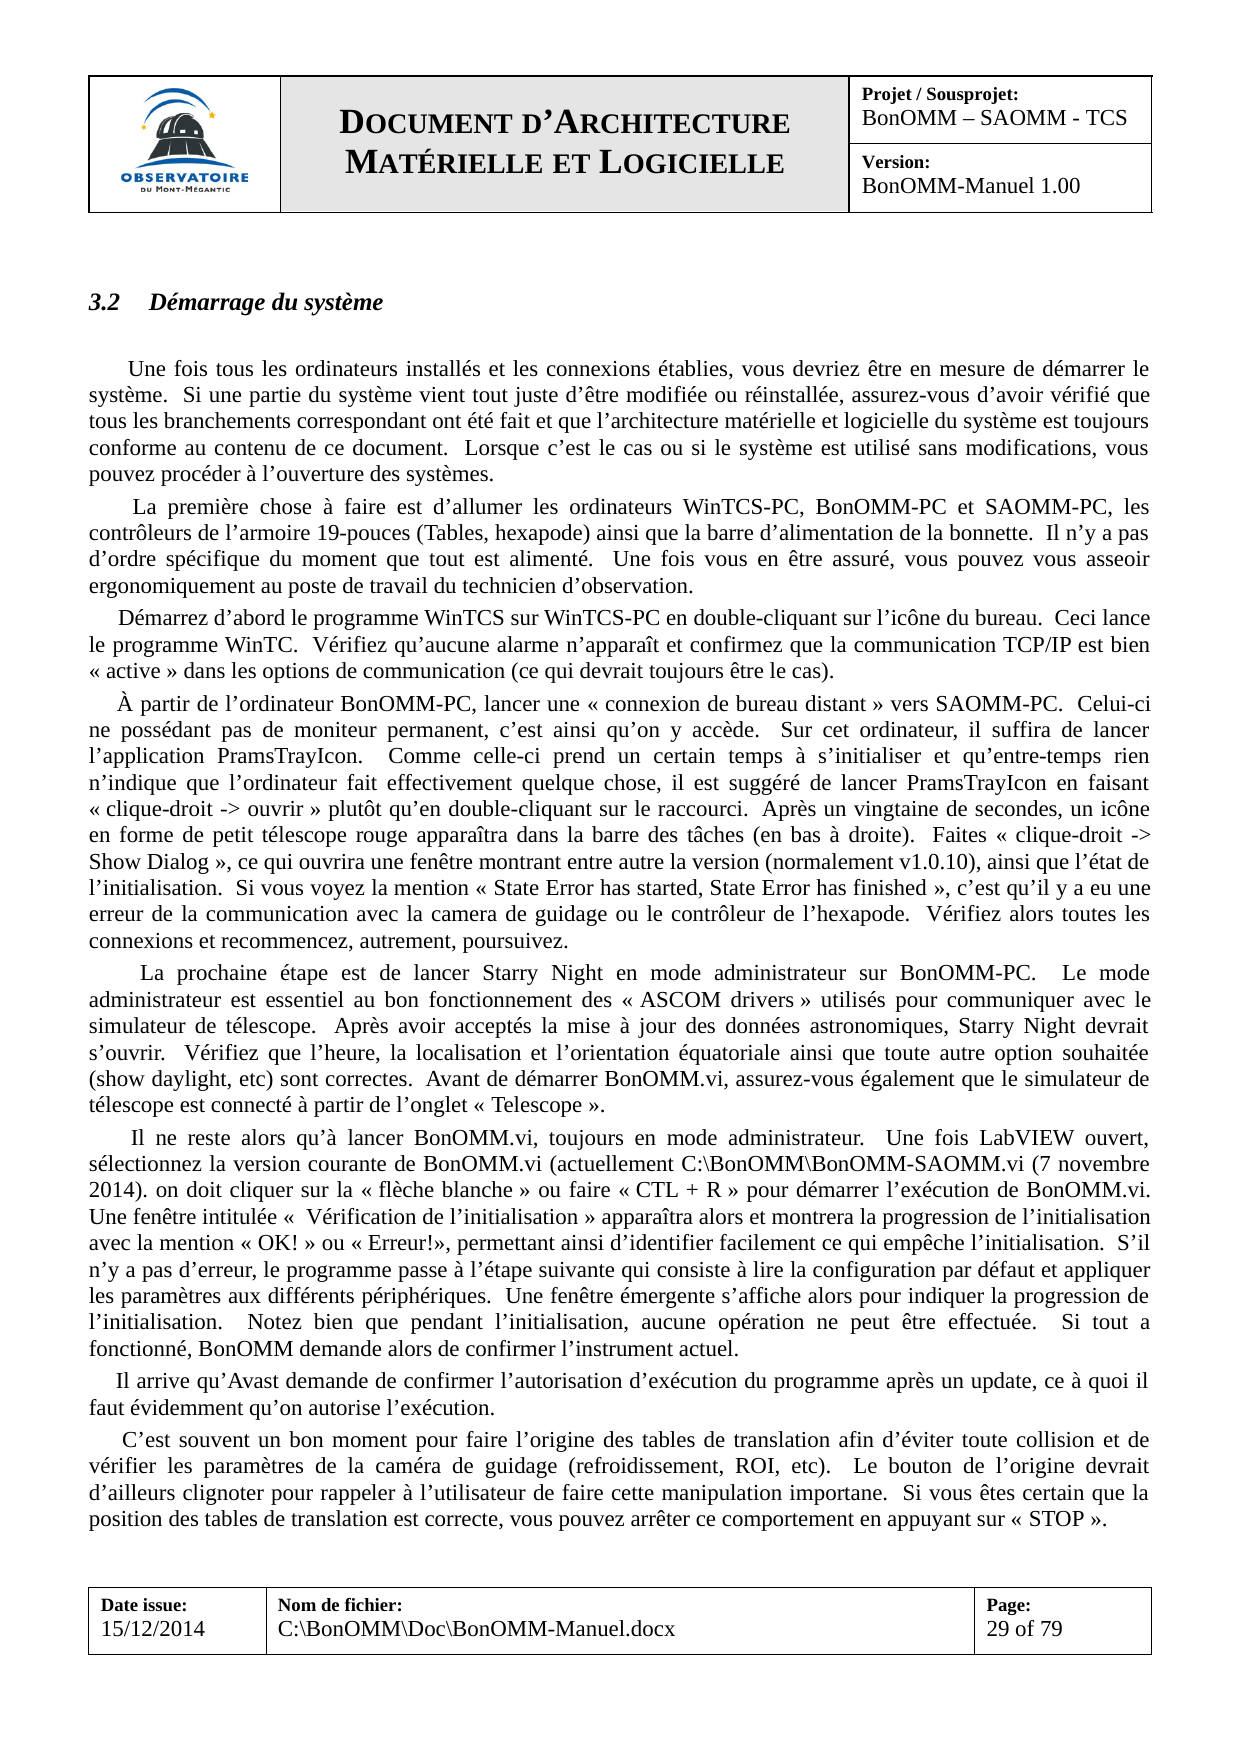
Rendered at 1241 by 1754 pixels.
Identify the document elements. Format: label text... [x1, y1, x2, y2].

text Une fois tous les ordinateurs installés et les connexions établies, vous devriez être en mesure de démarrer le système. Si une partie du système vient tout juste d’être modifiée ou réinstallée, assurez-vous d’avoir vérifié que tous les branchements correspondant ont été fait et que l’architecture matérielle et logicielle du système est toujours conforme au contenu de ce document. Lorsque c’est le cas ou si le système est utilisé sans modifications, vous pouvez procéder à l’ouverture des systèmes. [89, 355, 1152, 486]
text La première chose à faire est d’allumer les ordinateurs WinTCS-PC, BonOMM-PC et SAOMM-PC, les contrôleurs de l’armoire 19-pouces (Tables, hexapode) ainsi que la barre d’alimentation de la bonnette. Il n’y a pas d’ordre spécifique du moment que tout est alimenté. Une fois vous en être assuré, vous pouvez vous asseoir ergonomiquement au poste de travail du technicien d’observation. [89, 493, 1152, 598]
text À partir de l’ordinateur BonOMM-PC, lancer une « connexion de bureau distant » vers SAOMM-PC. Celui-ci ne possédant pas de moniteur permanent, c’est ainsi qu’on y accède. Sur cet ordinateur, il suffira de lancer l’application PramsTrayIcon. Comme celle-ci prend un certain temps à s’initialiser et qu’entre-temps rien n’indique que l’ordinateur fait effectivement quelque chose, il est suggéré de lancer PramsTrayIcon en faisant « clique-droit -> ouvrir » plutôt qu’en double-cliquant sur le raccourci. Après un vingtaine de secondes, un icône en forme de petit télescope rouge apparaîtra dans la barre des tâches (en bas à droite). Faites « clique-droit -> Show Dialog », ce qui ouvrira une fenêtre montrant entre autre la version (normalement v1.0.10), ainsi que l’état de l’initialisation. Si vous voyez la mention « State Error has started, State Error has finished », c’est qu’il y a eu une erreur de la communication avec la camera de guidage ou le contrôleur de l’hexapode. Vérifiez alors toutes les connexions et recommencez, autrement, poursuivez. [89, 690, 1152, 953]
text C’est souvent un bon moment pour faire l’origine des tables de translation afin d’éviter toute collision et de vérifier les paramètres de la caméra de guidage (refroidissement, ROI, etc). Le bouton de l’origine devrait d’ailleurs clignoter pour rappeler à l’utilisateur de faire cette manipulation importane. Si vous êtes certain que la position des tables de translation est correcte, vous pouvez arrêter ce comportement en appuyant sur « STOP ». [89, 1426, 1152, 1532]
text Il arrive qu’Avast demande de confirmer l’autorisation d’exécution du programme après un update, ce à quoi il faut évidemment qu’on autorise l’exécution. [89, 1367, 1152, 1420]
text La prochaine étape est de lancer Starry Night en mode administrateur sur BonOMM-PC. Le mode administrateur est essentiel au bon fonctionnement des « ASCOM drivers » utilisés pour communiquer avec le simulateur de télescope. Après avoir acceptés la mise à jour des données astronomiques, Starry Night devrait s’ouvrir. Vérifiez que l’heure, la localisation et l’orientation équatoriale ainsi que toute autre option souhaitée (show daylight, etc) sont correctes. Avant de démarrer BonOMM.vi, assurez-vous également que le simulateur de télescope est connecté à partir de l’onglet « Telescope ». [89, 959, 1152, 1118]
text Il ne reste alors qu’à lancer BonOMM.vi, toujours en mode administrateur. Une fois LabVIEW ouvert, sélectionnez la version courante de BonOMM.vi (actuellement C:\BonOMM\BonOMM-SAOMM.vi (7 novembre 2014). on doit cliquer sur la « flèche blanche » ou faire « CTL + R » pour démarrer l’exécution de BonOMM.vi. Une fenêtre intitulée « Vérification de l’initialisation » apparaîtra alors et montrera la progression de l’initialisation avec la mention « OK! » ou « Erreur!», permettant ainsi d’identifier facilement ce qui empêche l’initialisation. S’il n’y a pas d’erreur, le programme passe à l’étape suivante qui consiste à lire la configuration par défaut et appliquer les paramètres aux différents périphériques. Une fenêtre émergente s’affiche alors pour indiquer la progression de l’initialisation. Notez bien que pendant l’initialisation, aucune opération ne peut être effectuée. Si tout a fonctionné, BonOMM demande alors de confirmer l’instrument actuel. [89, 1124, 1152, 1361]
text Démarrez d’abord le programme WinTCS sur WinTCS-PC en double-cliquant sur l’icône du bureau. Ceci lance le programme WinTC. Vérifiez qu’aucune alarme n’apparaît et confirmez que la communication TCP/IP est bien « active » dans les options de communication (ce qui devrait toujours être le cas). [89, 604, 1152, 683]
subtitle Démarrage du système [89, 287, 1152, 316]
picture [120, 87, 249, 195]
